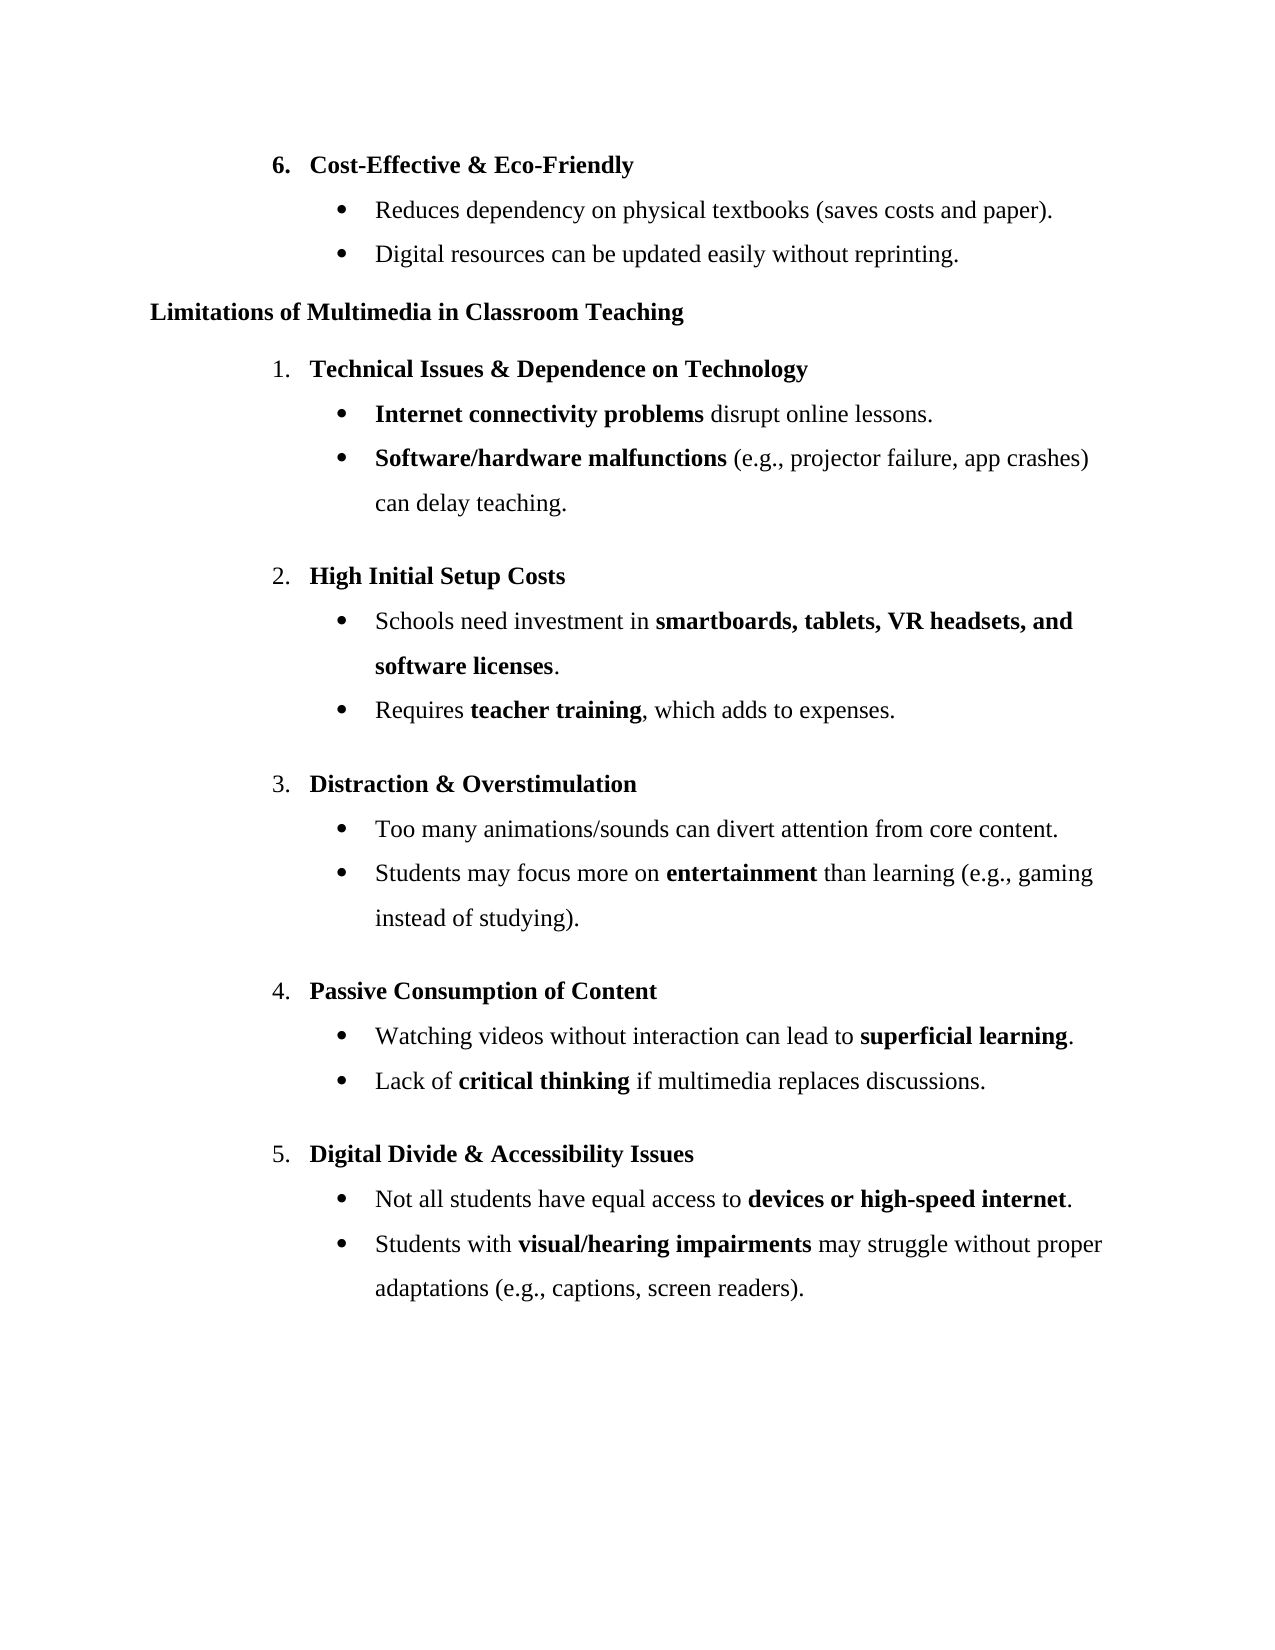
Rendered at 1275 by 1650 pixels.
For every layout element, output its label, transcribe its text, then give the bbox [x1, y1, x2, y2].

list Passive Consumption of Content [272, 976, 1125, 1005]
list Software/hardware malfunctions (e.g., projector failure, app crashes) can delay teaching. [337, 427, 1125, 517]
list Internet connectivity problems disrupt online lessons. [337, 383, 1125, 427]
list Schools need investment in smartboards, tablets, VR headsets, and software licenses. [337, 590, 1125, 679]
list High Initial Setup Costs [272, 561, 1125, 590]
text Limitations of Multimedia in Classroom Teaching [150, 297, 1125, 325]
list Technical Issues & Dependence on Technology [272, 354, 1125, 383]
list Lack of critical thinking if multimedia replaces discussions. [337, 1050, 1125, 1094]
list Requires teacher training, which adds to expenses. [337, 679, 1125, 724]
list Cost-Effective & Eco-Friendly [272, 150, 1125, 179]
list Not all students have equal access to devices or high-speed internet. [337, 1168, 1125, 1213]
list Distraction & Overstimulation [272, 769, 1125, 798]
list Too many animations/sounds can divert attention from core content. [337, 798, 1125, 842]
list Students may focus more on entertainment than learning (e.g., gaming instead of studying). [337, 842, 1125, 932]
list Digital Divide & Accessibility Issues [272, 1139, 1125, 1168]
list Students with visual/hearing impairments may struggle without proper adaptations (e.g., captions, screen readers). [337, 1213, 1125, 1302]
list Watching videos without interaction can lead to superficial learning. [337, 1005, 1125, 1050]
list Reduces dependency on physical textbooks (saves costs and paper). [337, 179, 1125, 223]
list Digital resources can be updated easily without reprinting. [337, 223, 1125, 268]
